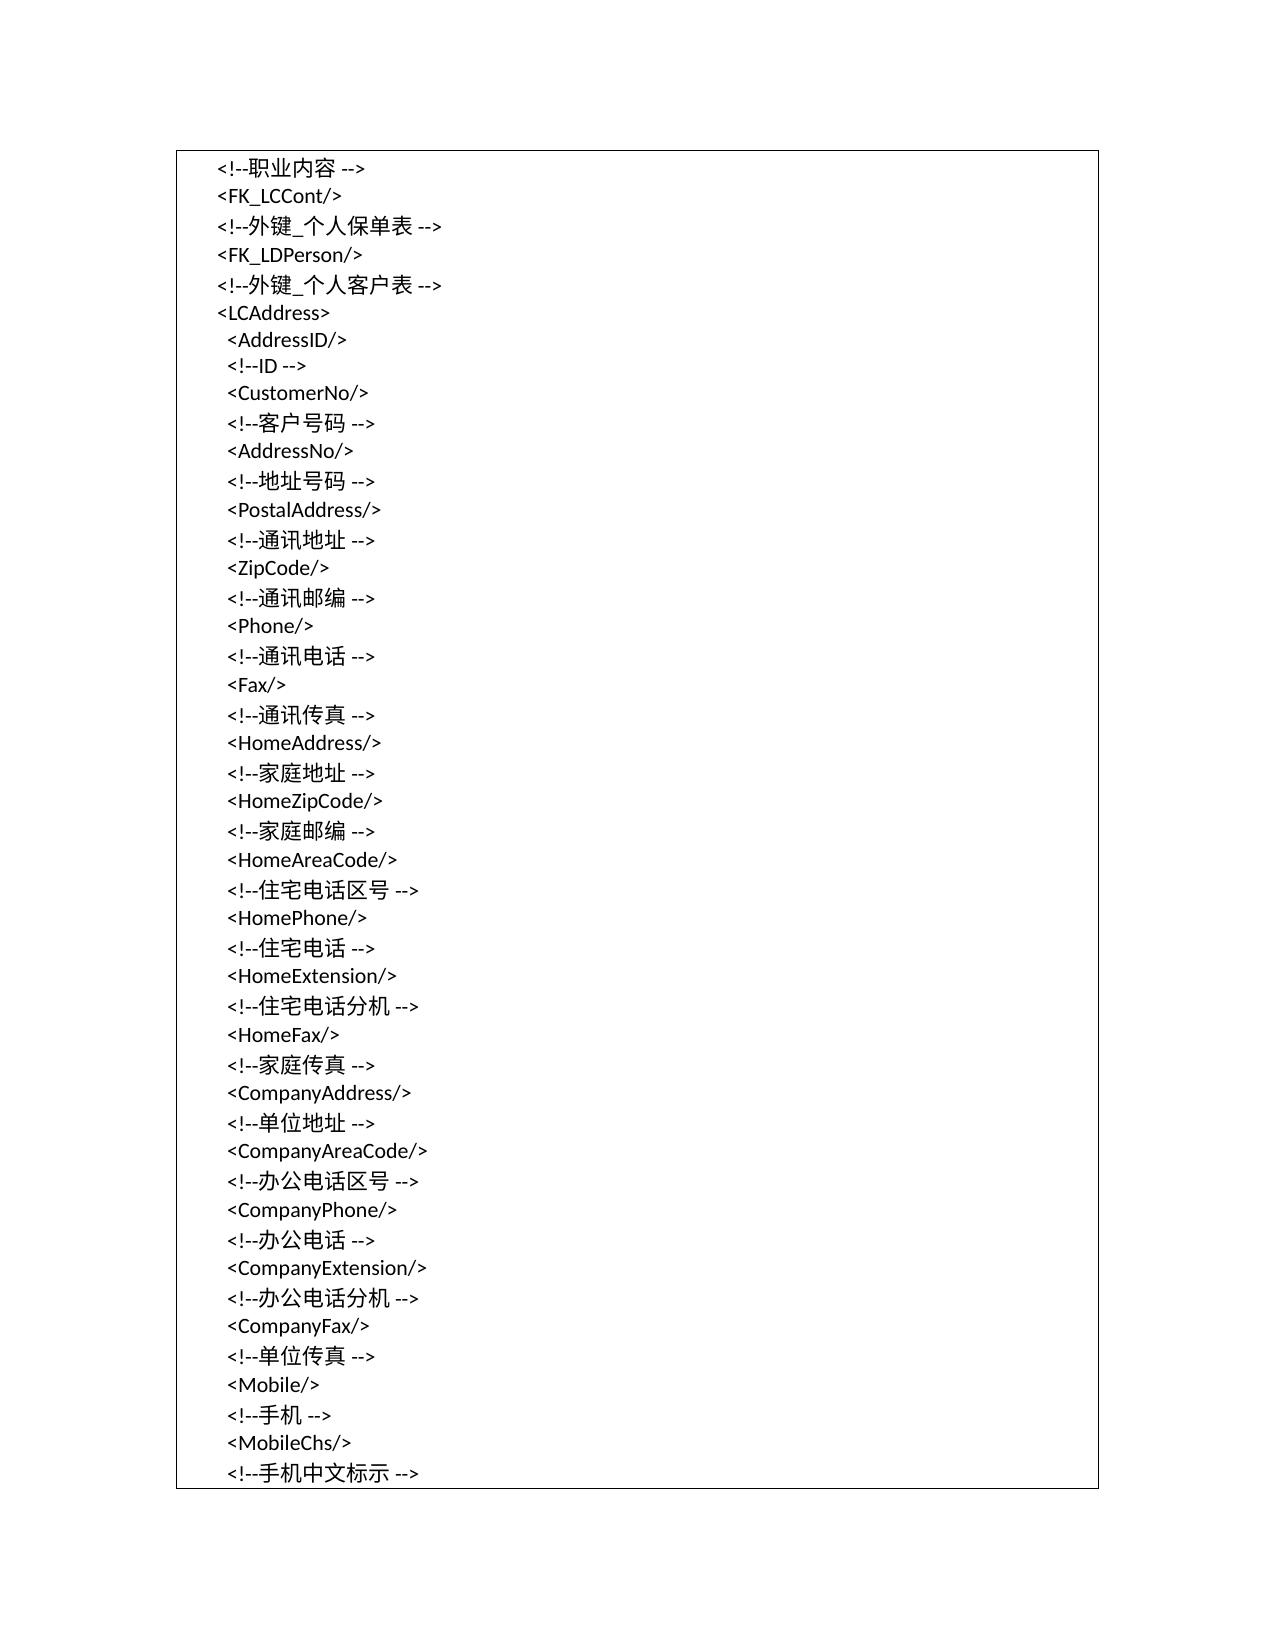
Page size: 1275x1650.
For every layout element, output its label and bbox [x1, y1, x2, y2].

table_header [177, 151, 1098, 1488]
